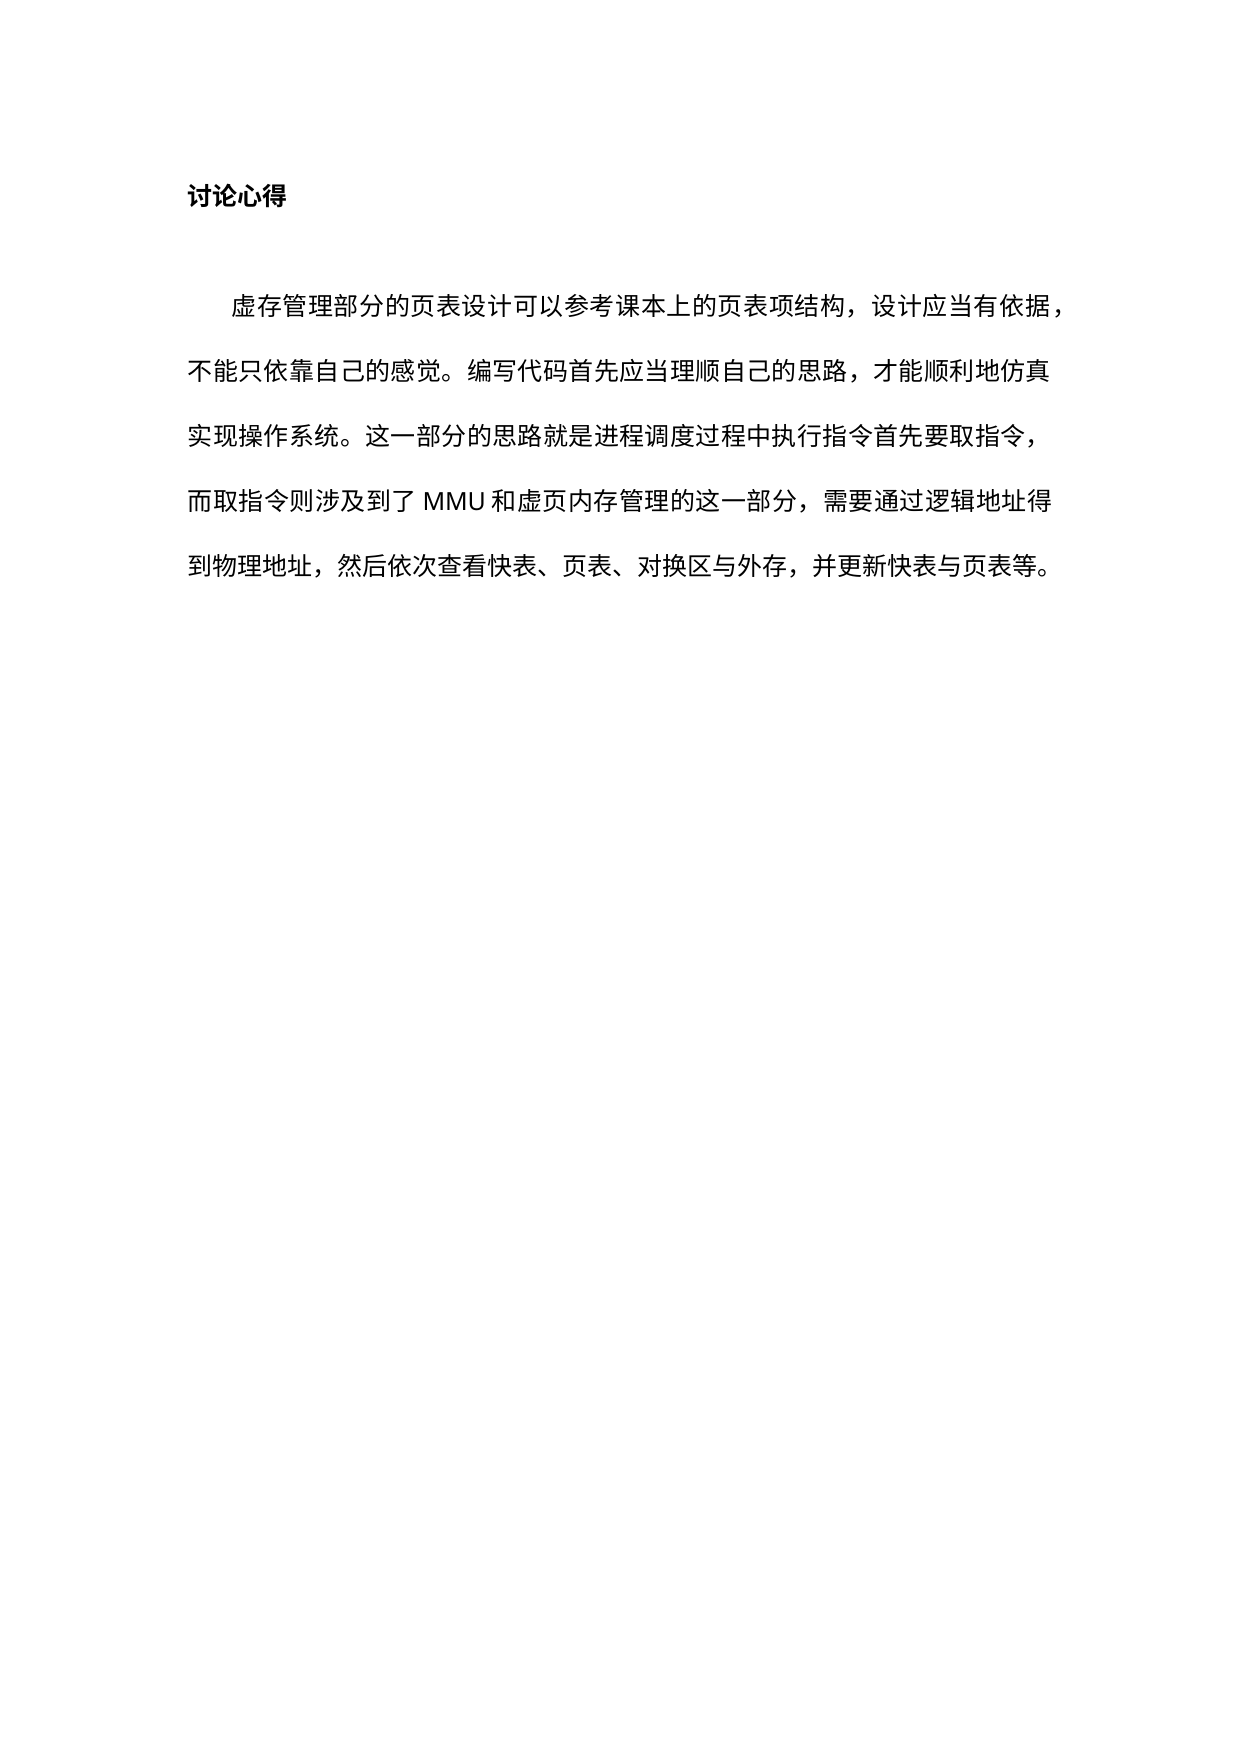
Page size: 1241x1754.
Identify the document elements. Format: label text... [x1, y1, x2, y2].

subtitle 讨论心得 [187, 162, 1053, 227]
text 虚存管理部分的页表设计可以参考课本上的页表项结构，设计应当有依据，不能只依靠自己的感觉。编写代码首先应当理顺自己的思路，才能顺利地仿真实现操作系统。这一部分的思路就是进程调度过程中执行指令首先要取指令，而取指令则涉及到了MMU和虚页内存管理的这一部分，需要通过逻辑地址得到物理地址，然后依次查看快表、页表、对换区与外存，并更新快表与页表等。 [187, 272, 1053, 597]
